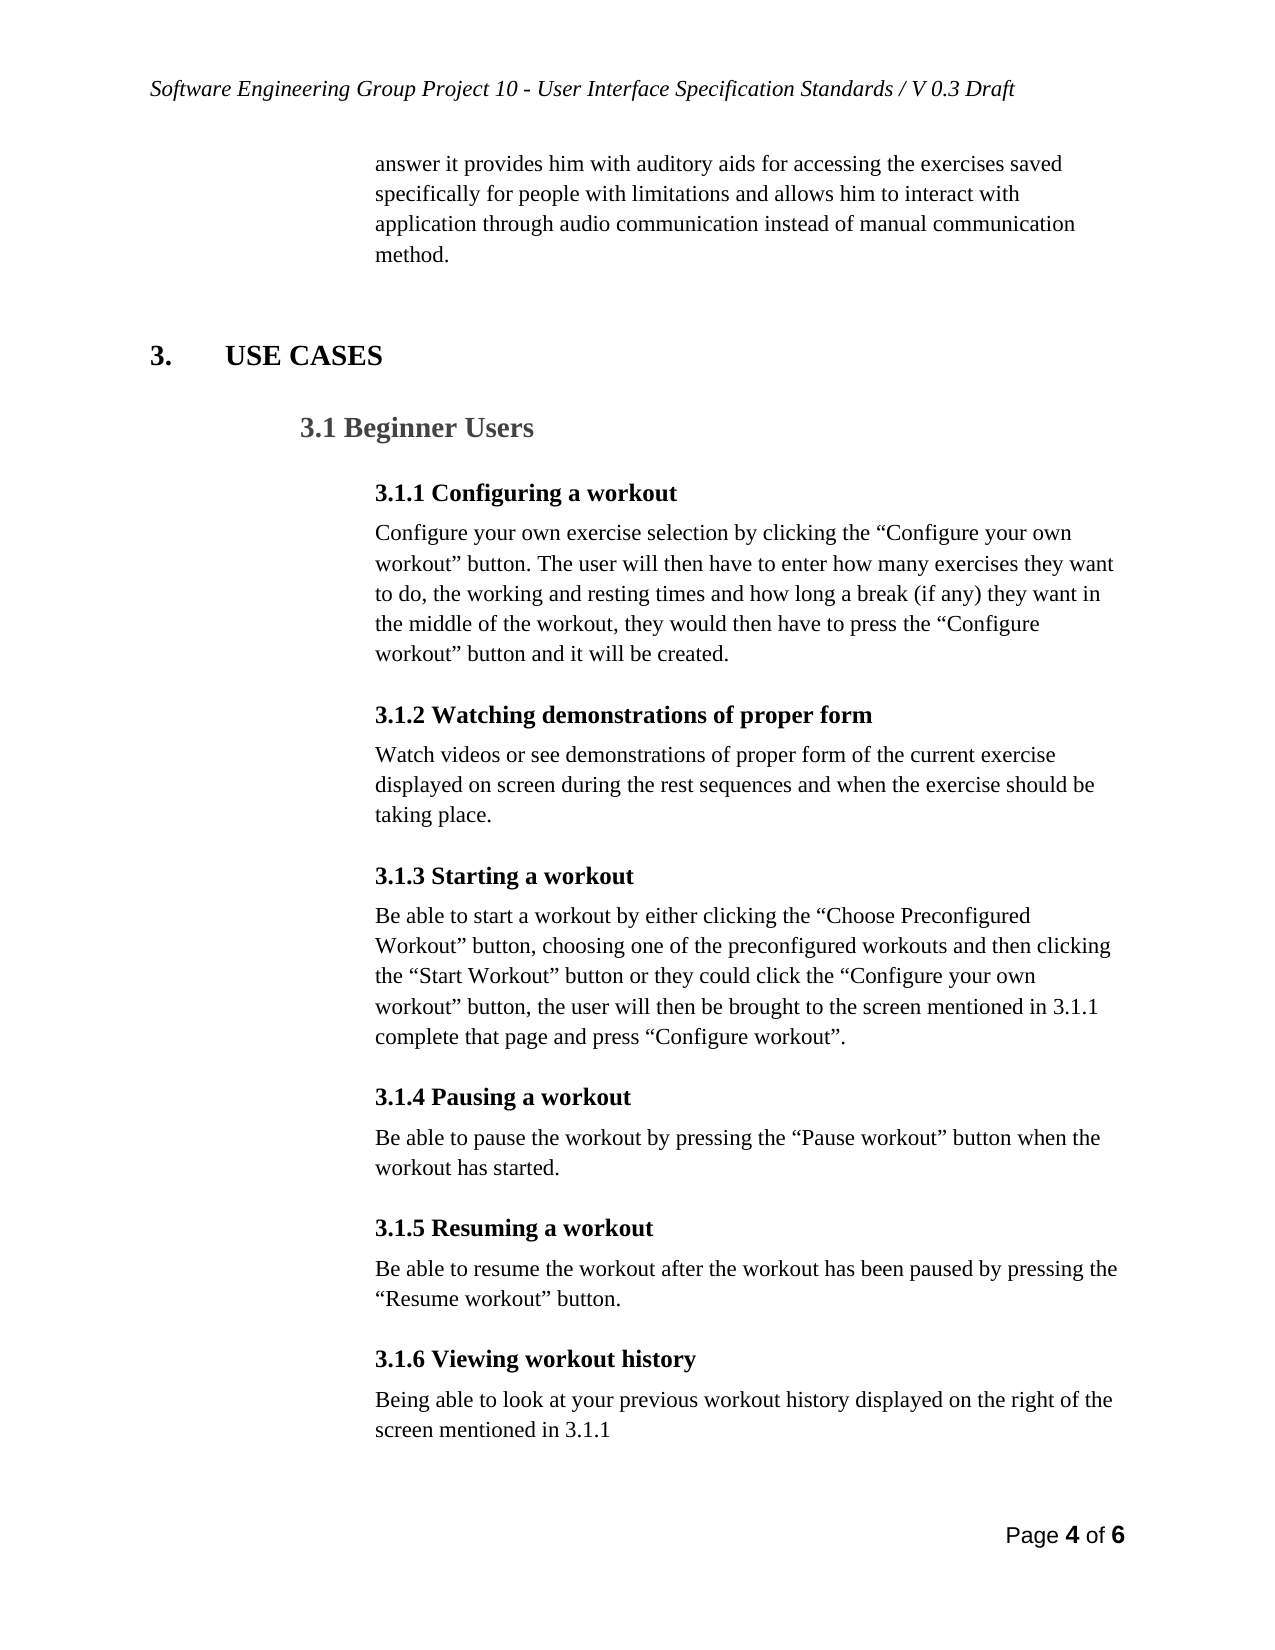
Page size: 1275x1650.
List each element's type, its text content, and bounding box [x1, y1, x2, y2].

subtitle 3.1.5 Resuming a workout [375, 1213, 1125, 1242]
subtitle 3.1.6 Viewing workout history [375, 1344, 1125, 1373]
subtitle 3.1 Beginner Users [300, 410, 1125, 444]
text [375, 150, 1125, 267]
text Being able to look at your previous workout history displayed on the right of the screen mentioned in 3.1.1 [375, 1386, 1125, 1442]
text Be able to pause the workout by pressing the “Pause workout” button when the workout has started. [375, 1124, 1125, 1180]
text Configure your own exercise selection by clicking the “Configure your own workout” button. The user will then have to enter how many exercises they want to do, the working and resting times and how long a break (if any) they want in the middle of the workout, they would then have to press the “Configure workout” button and it will be created. [375, 519, 1125, 667]
text Be able to start a workout by either clicking the “Choose Preconfigured Workout” button, choosing one of the preconfigured workouts and then clicking the “Start Workout” button or they could click the “Configure your own workout” button, the user will then be brought to the screen mentioned in 3.1.1 complete that page and press “Configure workout”. [375, 902, 1125, 1049]
text Watch videos or see demonstrations of proper form of the current exercise displayed on screen during the rest sequences and when the exercise should be taking place. [375, 741, 1125, 828]
subtitle 3. USE CASES [150, 338, 1125, 372]
subtitle 3.1.1 Configuring a workout [375, 478, 1125, 507]
subtitle 3.1.2 Watching demonstrations of proper form [375, 700, 1125, 728]
text Be able to resume the workout after the workout has been paused by pressing the “Resume workout” button. [375, 1255, 1125, 1311]
subtitle 3.1.3 Starting a workout [375, 861, 1125, 889]
subtitle 3.1.4 Pausing a workout [375, 1082, 1125, 1111]
